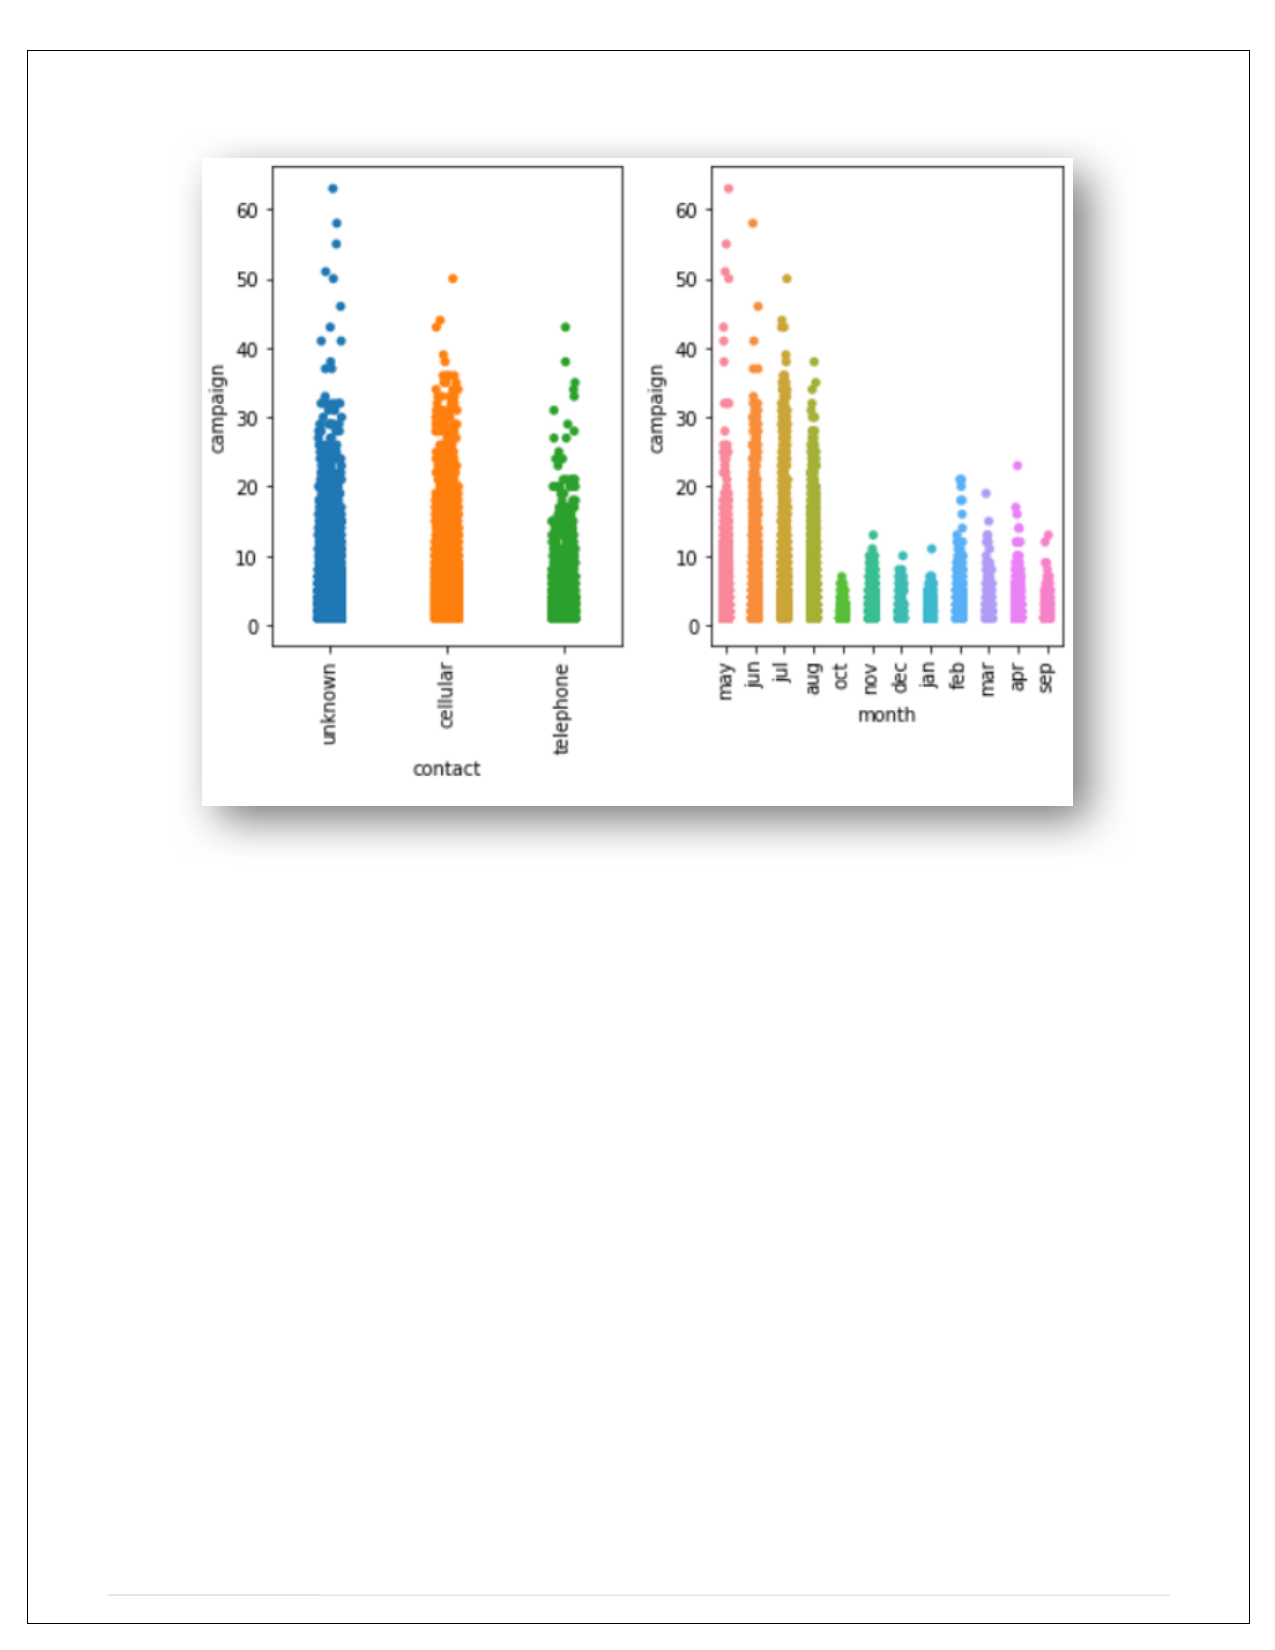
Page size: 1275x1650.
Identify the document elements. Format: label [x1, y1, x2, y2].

picture [202, 158, 1073, 806]
